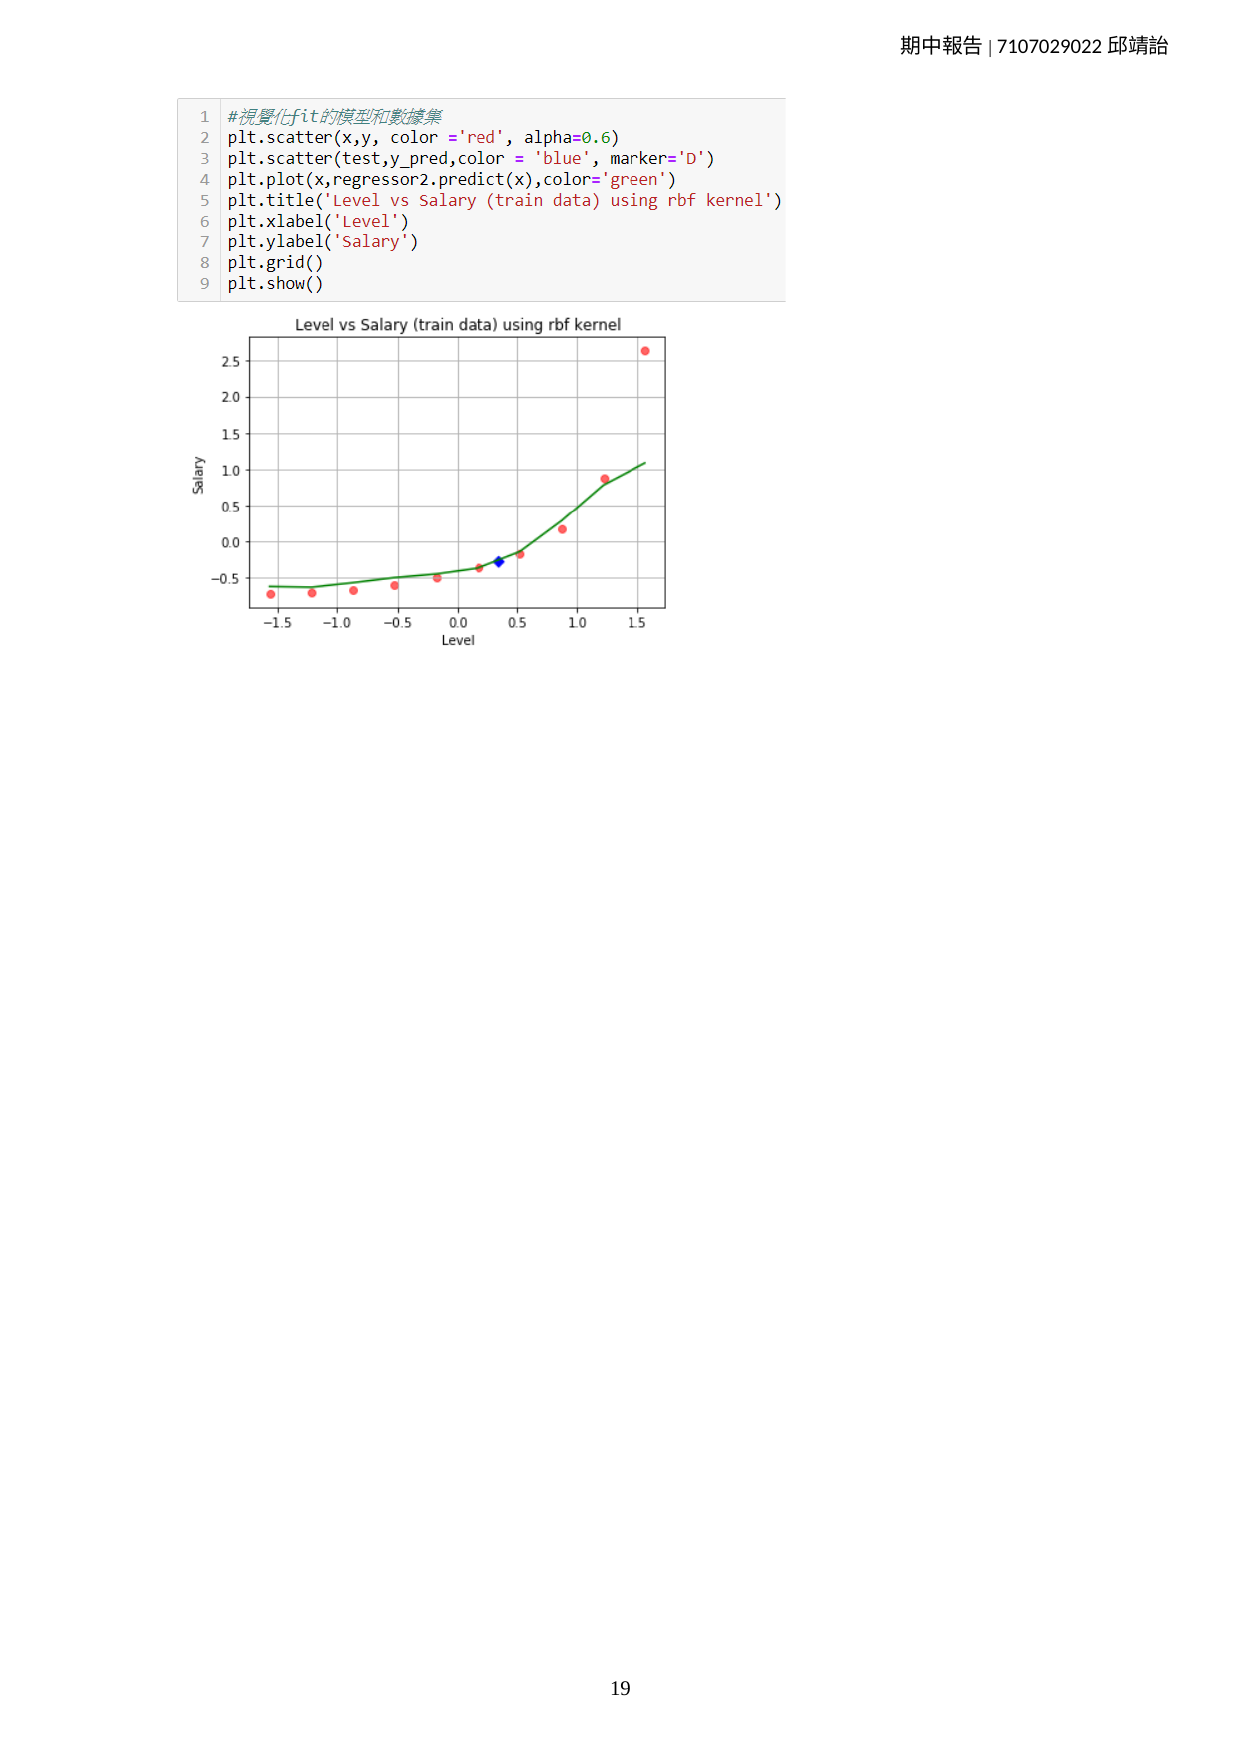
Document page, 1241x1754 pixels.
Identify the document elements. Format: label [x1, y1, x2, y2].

picture [170, 92, 786, 651]
